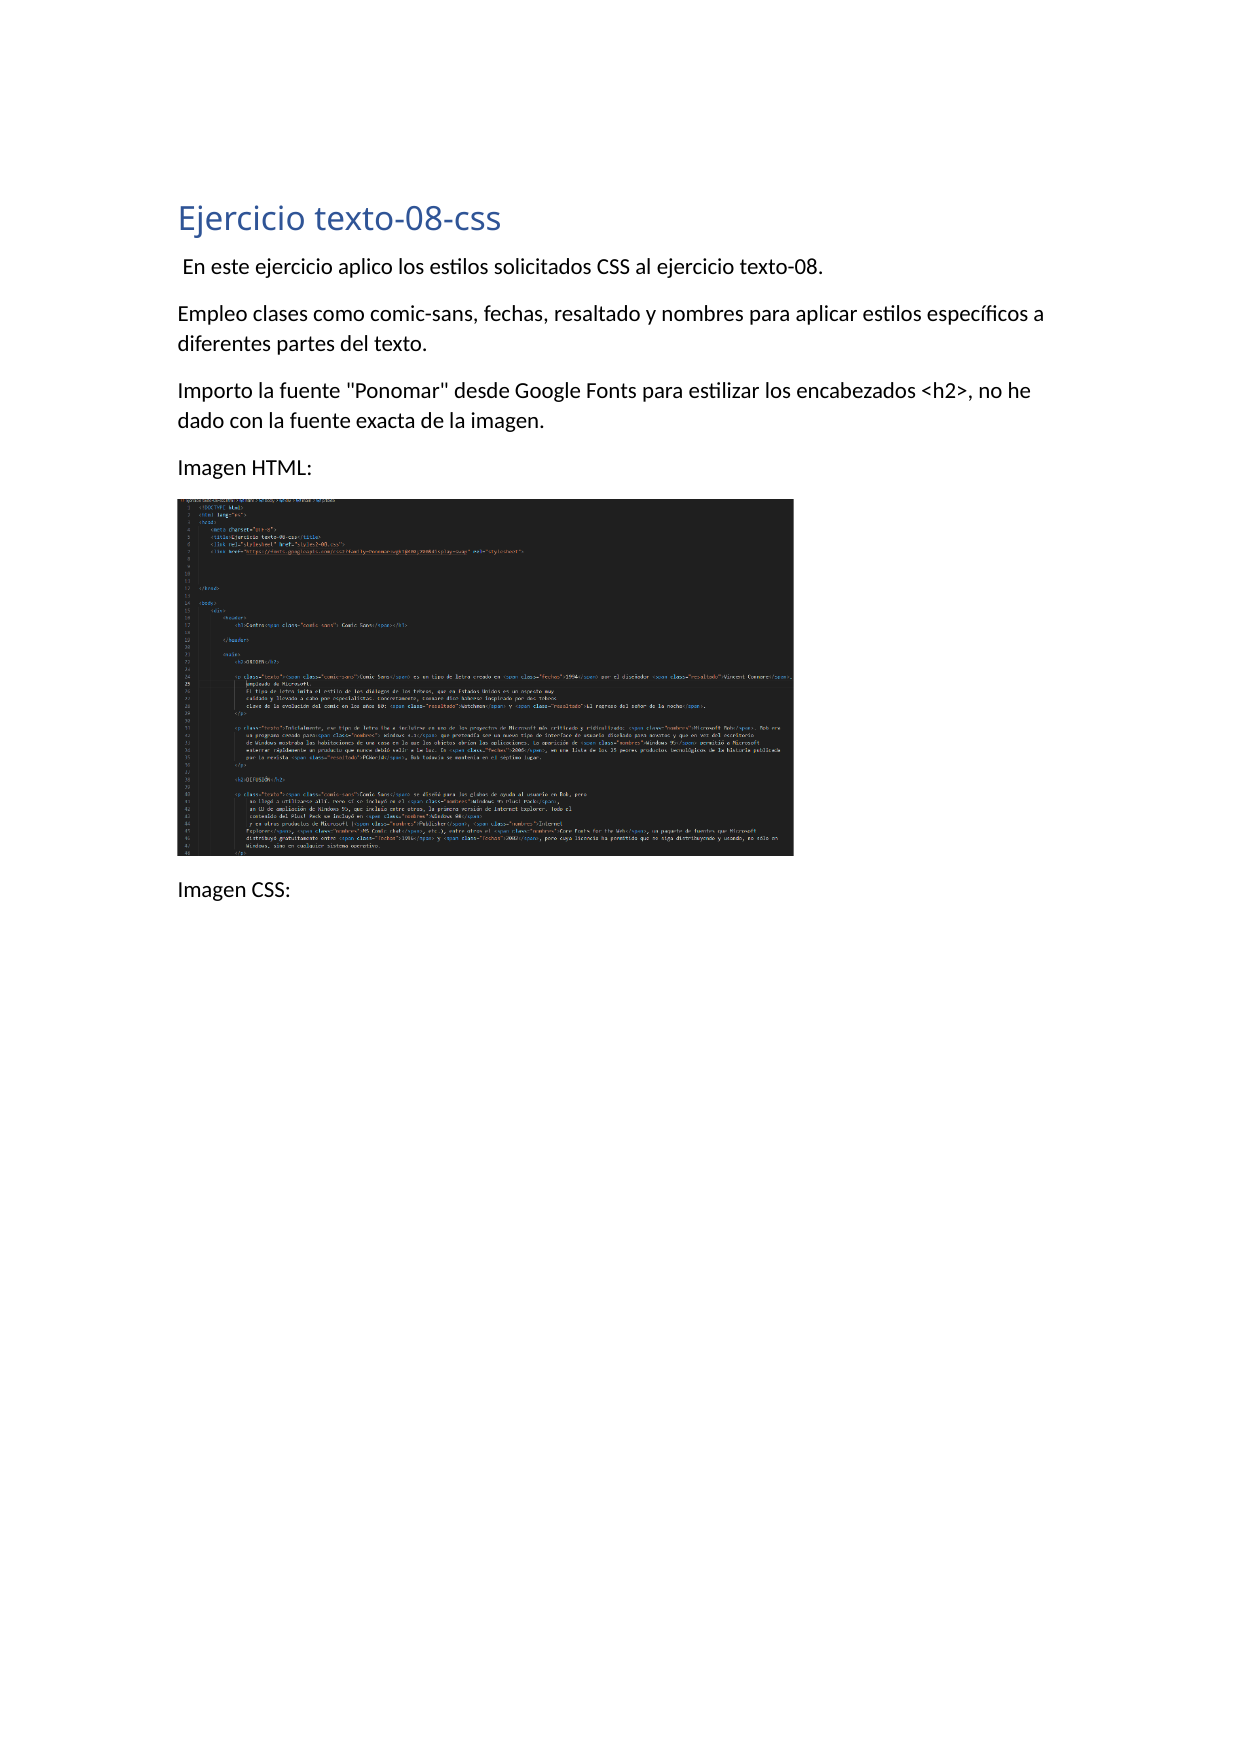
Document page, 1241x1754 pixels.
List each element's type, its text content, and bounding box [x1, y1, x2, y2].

text En este ejercicio aplico los estilos solicitados CSS al ejercicio texto-08. [177, 252, 1063, 280]
text Empleo clases como comic-sans, fechas, resaltado y nombres para aplicar estilos específicos a diferentes partes del texto. [177, 299, 1063, 357]
text Imagen HTML: [177, 453, 1063, 481]
text Imagen CSS: [177, 875, 1063, 903]
text Importo la fuente "Ponomar" desde Google Fonts para estilizar los encabezados <h2>, no he dado con la fuente exacta de la imagen. [177, 376, 1063, 434]
picture [177, 499, 794, 856]
subtitle Ejercicio texto-08-css [177, 194, 1063, 240]
